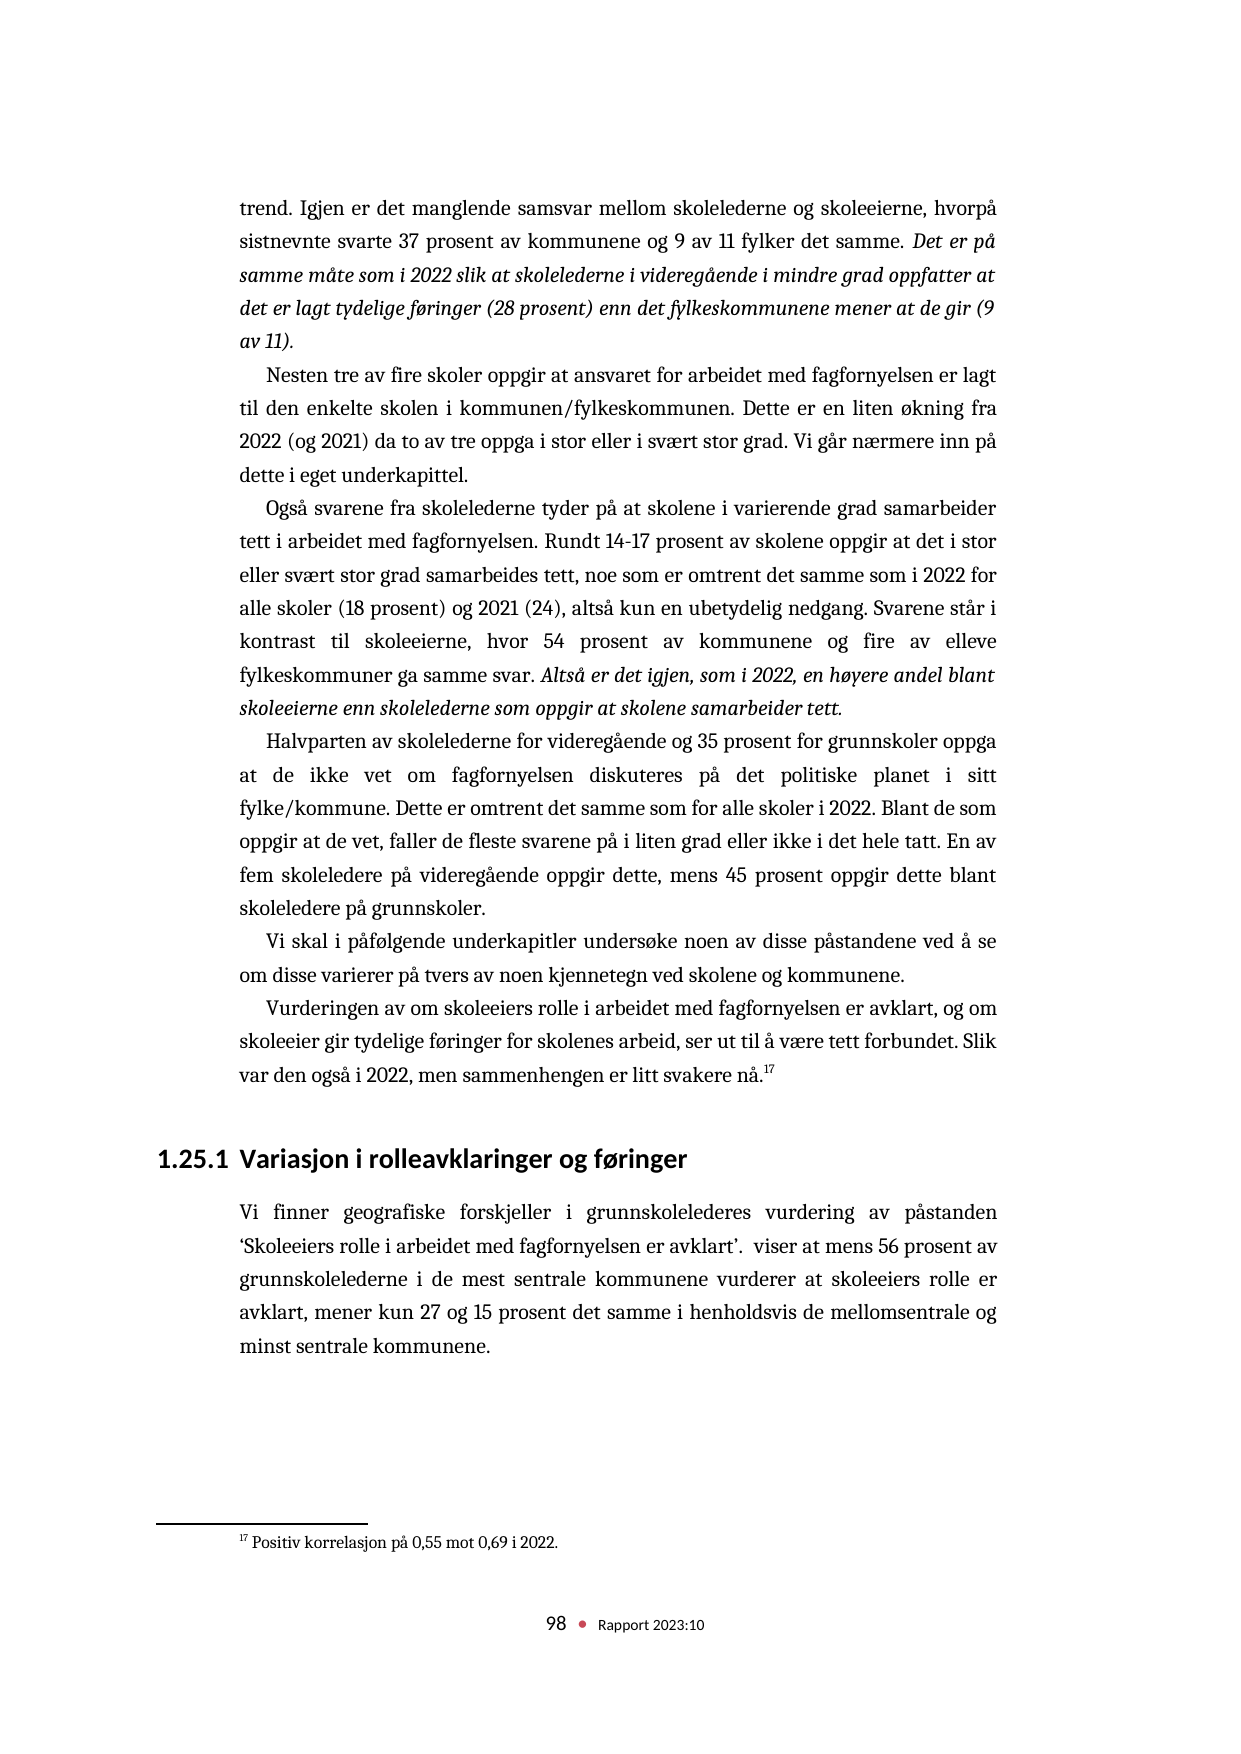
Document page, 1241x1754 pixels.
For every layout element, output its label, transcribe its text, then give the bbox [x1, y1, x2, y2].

text Halvparten av skolelederne for videregående og 35 prosent for grunnskoler oppga at de ikke vet om fagfornyelsen diskuteres på det politiske planet i sitt fylke/kommune. Dette er omtrent det samme som for alle skoler i 2022. Blant de som oppgir at de vet, faller de fleste svarene på i liten grad eller ikke i det hele tatt. En av fem skoleledere på videregående oppgir dette, mens 45 prosent oppgir dette blant skoleledere på grunnskoler. [239, 722, 998, 922]
text Vurderingen av om skoleeiers rolle i arbeidet med fagfornyelsen er avklart, og om skoleeier gir tydelige føringer for skolenes arbeid, ser ut til å være tett forbundet. Slik var den også i 2022, men sammenhengen er litt svakere nå. [239, 989, 998, 1089]
text Vi skal i påfølgende underkapitler undersøke noen av disse påstandene ved å se om disse varierer på tvers av noen kjennetegn ved skolene og kommunene. [239, 922, 998, 989]
text Nesten tre av fire skoler oppgir at ansvaret for arbeidet med fagfornyelsen er lagt til den enkelte skolen i kommunen/fylkeskommunen. Dette er en liten økning fra 2022 (og 2021) da to av tre oppga i stor eller i svært stor grad. Vi går nærmere inn på dette i eget underkapittel. [239, 356, 998, 489]
text Også svarene fra skolelederne tyder på at skolene i varierende grad samarbeider tett i arbeidet med fagfornyelsen. Rundt 14-17 prosent av skolene oppgir at det i stor eller svært stor grad samarbeides tett, noe som er omtrent det samme som i 2022 for alle skoler (18 prosent) og 2021 (24), altså kun en ubetydelig nedgang. Svarene står i kontrast til skoleeierne, hvor 54 prosent av kommunene og fire av elleve fylkeskommuner ga samme svar. Altså er det igjen, som i 2022, en høyere andel blant skoleeierne enn skolelederne som oppgir at skolene samarbeider tett. [239, 489, 998, 722]
list Variasjon i rolleavklaringer og føringer [157, 1141, 998, 1175]
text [239, 189, 998, 356]
